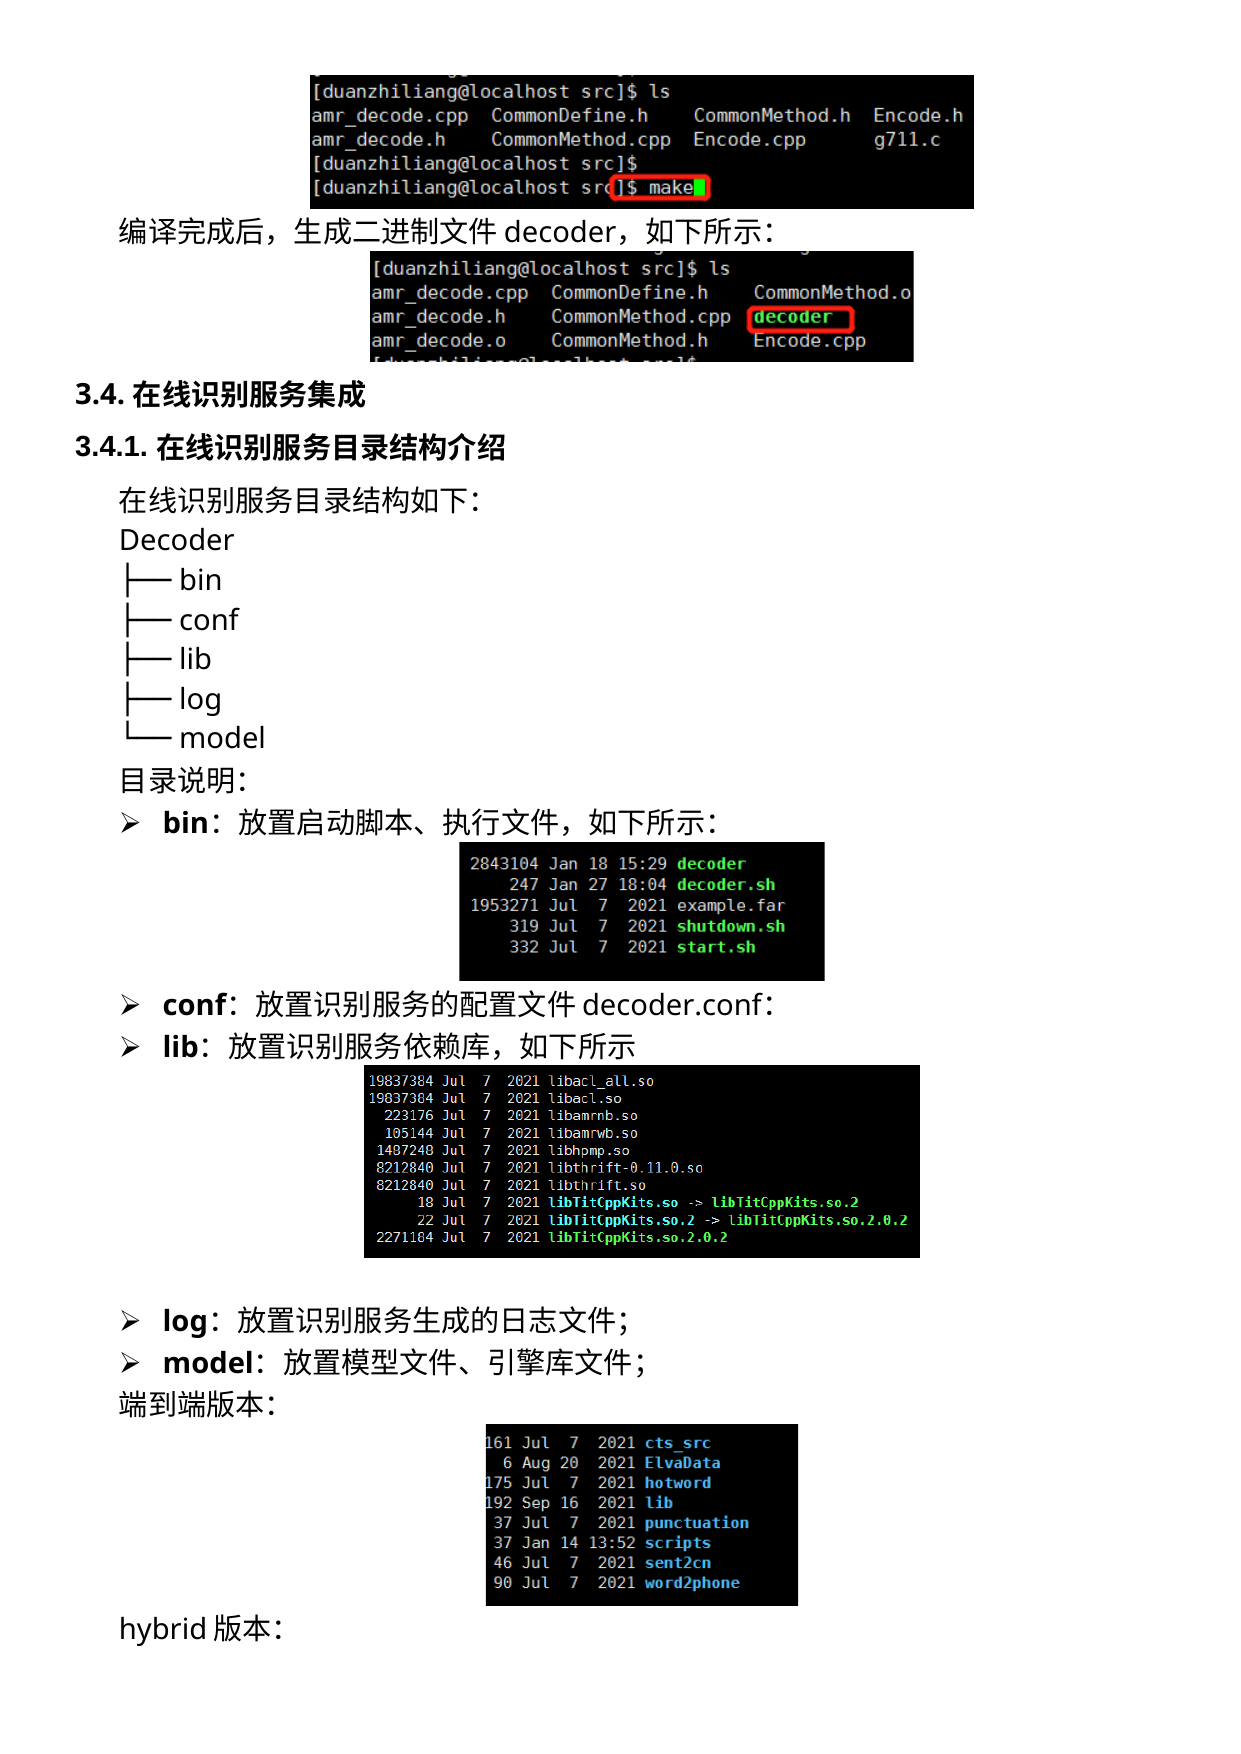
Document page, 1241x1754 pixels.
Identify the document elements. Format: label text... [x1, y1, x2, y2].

picture [364, 1065, 920, 1258]
text 编译完成后，生成二进制文件decoder，如下所示： [75, 209, 1165, 251]
list model：放置模型文件、引擎库文件； [119, 1339, 1165, 1382]
picture [485, 1424, 799, 1606]
text 在线识别服务目录结构如下： [75, 477, 1165, 519]
text hybrid版本： [75, 1606, 1165, 1648]
list log：放置识别服务生成的日志文件； [119, 1297, 1165, 1339]
text ├── conf [75, 599, 1165, 638]
text ├── log [75, 678, 1165, 718]
picture [370, 251, 914, 362]
picture [310, 75, 974, 209]
subtitle 在线识别服务集成 [75, 372, 1165, 414]
subtitle 在线识别服务目录结构介绍 [75, 424, 1165, 467]
text ├── lib [75, 638, 1165, 678]
list bin：放置启动脚本、执行文件，如下所示： [119, 800, 1165, 842]
text Decoder [75, 519, 1165, 559]
picture [459, 842, 825, 981]
text ├── bin [75, 559, 1165, 599]
list conf：放置识别服务的配置文件decoder.conf： [119, 981, 1165, 1023]
list lib：放置识别服务依赖库，如下所示 [119, 1023, 1165, 1066]
text 端到端版本： [75, 1382, 1165, 1424]
text 目录说明： [75, 757, 1165, 800]
text └── model [75, 718, 1165, 757]
